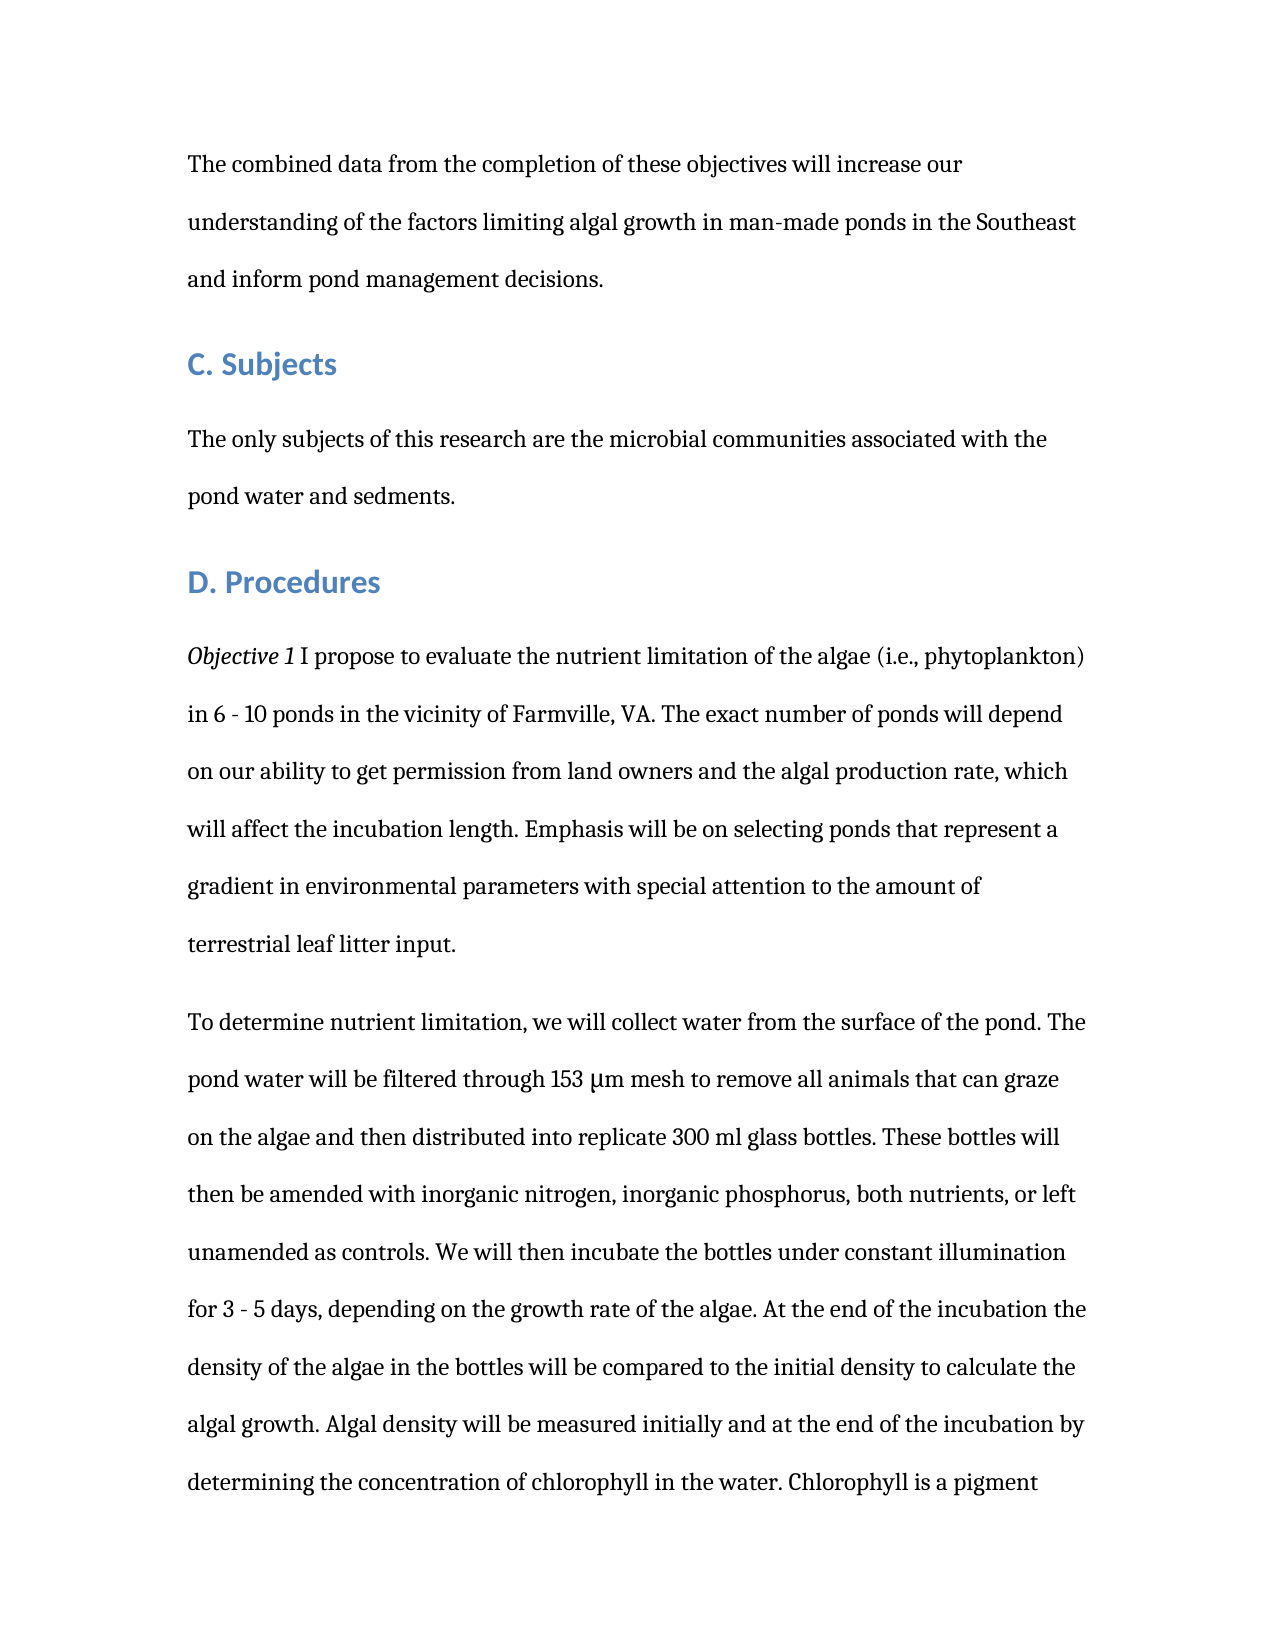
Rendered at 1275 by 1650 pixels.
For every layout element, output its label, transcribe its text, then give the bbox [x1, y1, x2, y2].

text The only subjects of this research are the microbial communities associated with the pond water and sedments. [187, 425, 1087, 511]
text The combined data from the completion of these objectives will increase our understanding of the factors limiting algal growth in man-made ponds in the Southeast and inform pond management decisions. [187, 150, 1087, 294]
subtitle D. Procedures [187, 561, 1087, 601]
text Objective 1 I propose to evaluate the nutrient limitation of the algae (i.e., phytoplankton) in 6 - 10 ponds in the vicinity of Farmville, VA. The exact number of ponds will depend on our ability to get permission from land owners and the algal production rate, which will affect the incubation length. Emphasis will be on selecting ponds that represent a gradient in environmental parameters with special attention to the amount of terrestrial leaf litter input. [187, 642, 1087, 958]
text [187, 1008, 1087, 1497]
subtitle C. Subjects [187, 343, 1087, 384]
